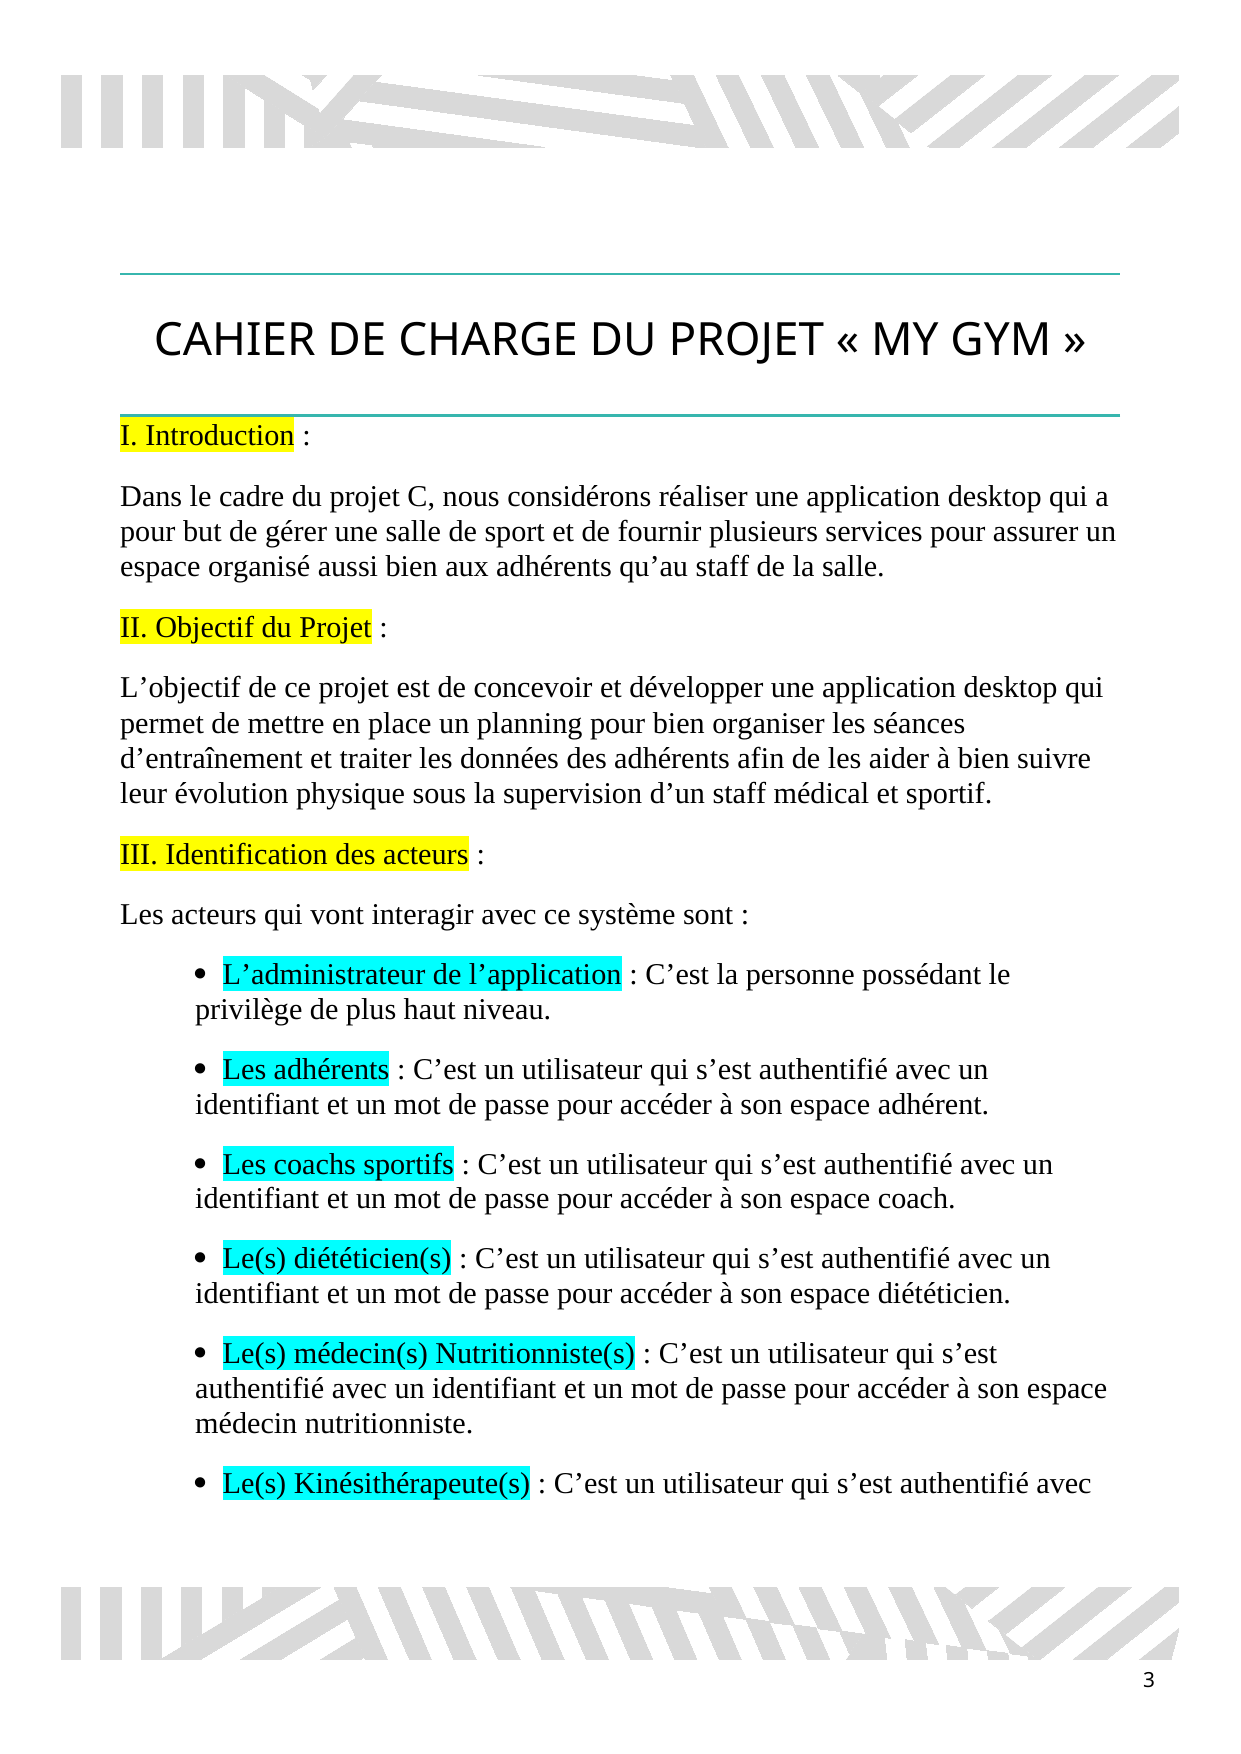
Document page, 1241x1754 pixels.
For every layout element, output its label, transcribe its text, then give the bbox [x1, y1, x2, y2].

list L’administrateur de l’application : C’est la personne possédant le privilège de plus haut niveau. [120, 956, 1120, 1026]
list Le(s) diététicien(s) : C’est un utilisateur qui s’est authentifié avec un identifiant et un mot de passe pour accéder à son espace diététicien. [120, 1240, 1120, 1311]
text Les acteurs qui vont interagir avec ce système sont : [120, 896, 1120, 931]
text L’objectif de ce projet est de concevoir et développer une application desktop qui permet de mettre en place un planning pour bien organiser les séances d’entraînement et traiter les données des adhérents afin de les aider à bien suivre leur évolution physique sous la supervision d’un staff médical et sportif. [120, 669, 1120, 810]
subtitle CAHIER DE CHARGE DU PROJET « MY GYM » [120, 275, 1120, 414]
text II. Objectif du Projet : [120, 608, 1120, 644]
text I. Introduction : [294, 417, 1120, 452]
text III. Identification des acteurs : [120, 835, 1120, 871]
text Dans le cadre du projet C, nous considérons réaliser une application desktop qui a pour but de gérer une salle de sport et de fournir plusieurs services pour assurer un espace organisé aussi bien aux adhérents qu’au staff de la salle. [120, 477, 1120, 583]
list Le(s) médecin(s) Nutritionniste(s) : C’est un utilisateur qui s’est authentifié avec un identifiant et un mot de passe pour accéder à son espace médecin nutritionniste. [120, 1336, 1120, 1441]
list Les coachs sportifs : C’est un utilisateur qui s’est authentifié avec un identifiant et un mot de passe pour accéder à son espace coach. [120, 1146, 1120, 1215]
list Les adhérents : C’est un utilisateur qui s’est authentifié avec un identifiant et un mot de passe pour accéder à son espace adhérent. [120, 1051, 1120, 1121]
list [120, 1466, 1120, 1501]
